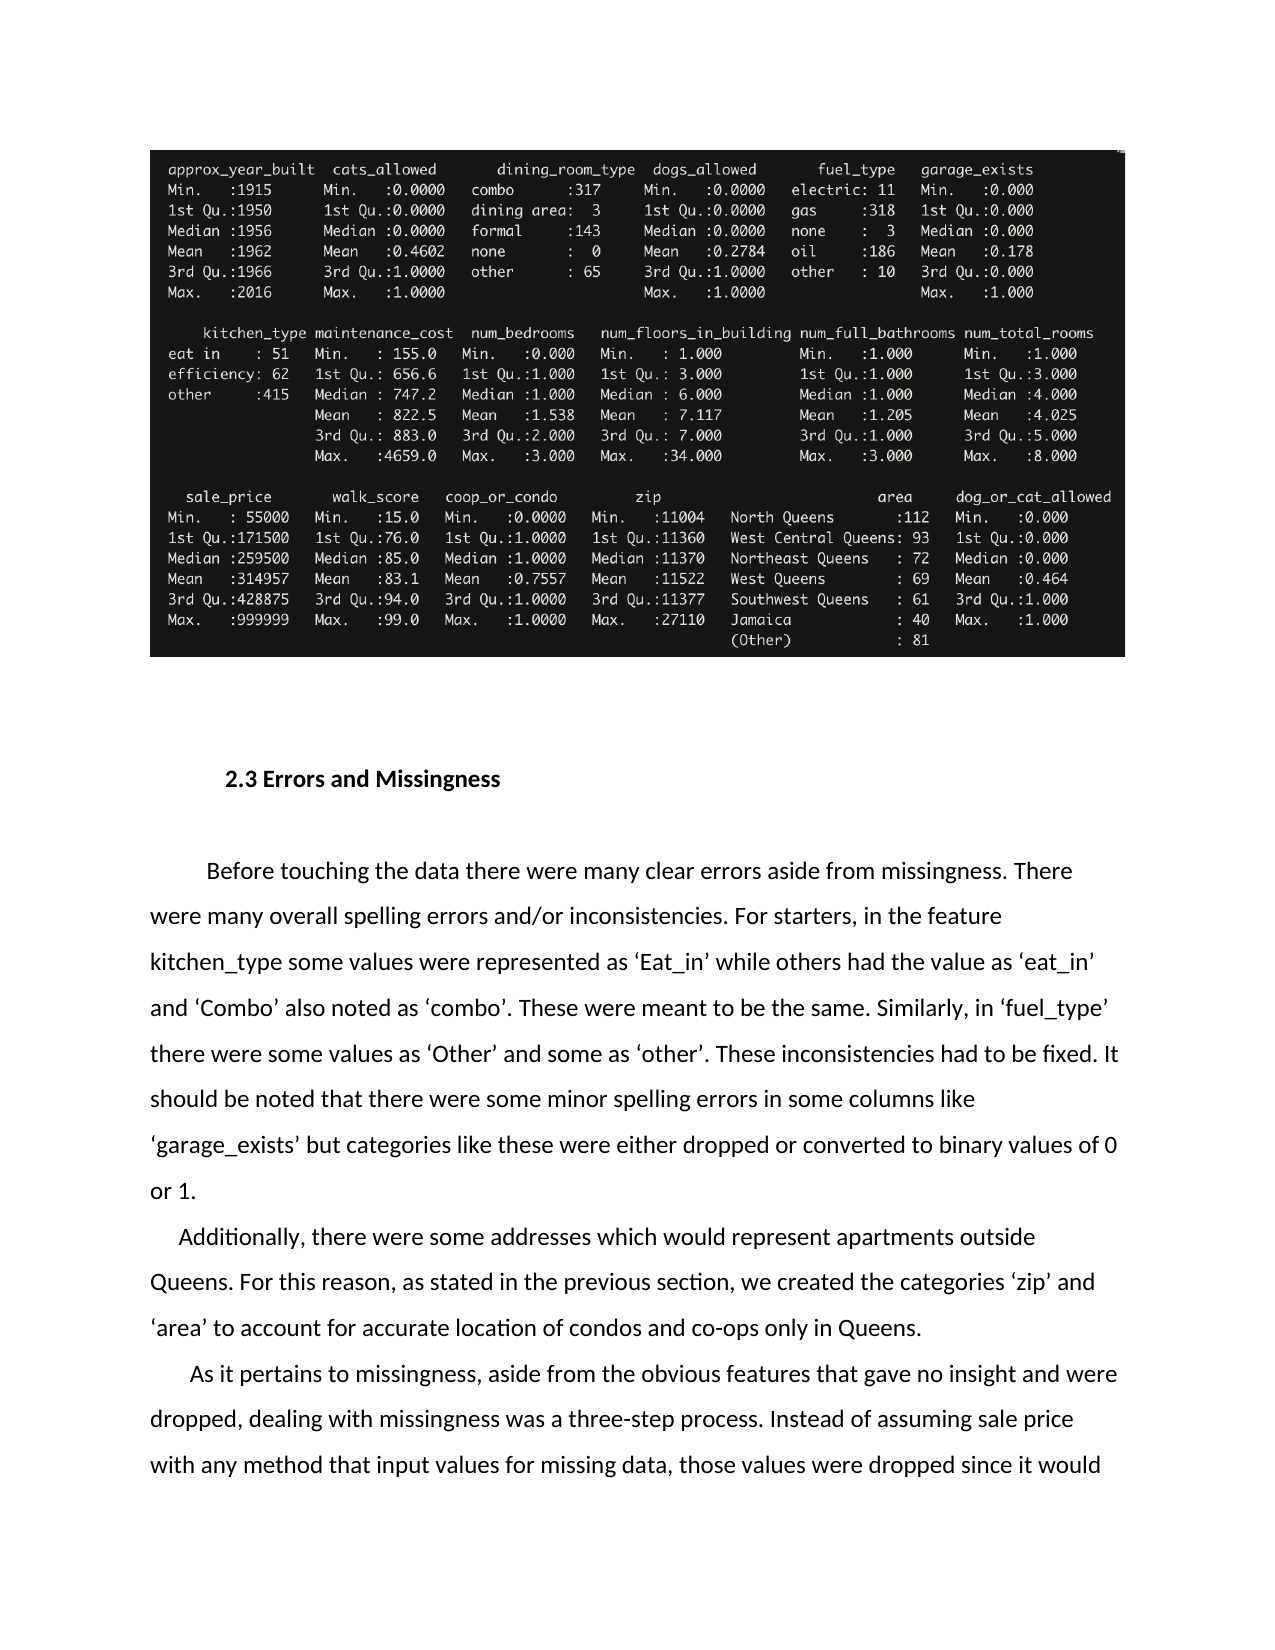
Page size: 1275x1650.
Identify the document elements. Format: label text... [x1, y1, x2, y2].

text Additionally, there were some addresses which would represent apartments outside Queens. For this reason, as stated in the previous section, we created the categories ‘zip’ and ‘area’ to account for accurate location of condos and co-ops only in Queens. [150, 1221, 1125, 1343]
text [150, 1358, 1125, 1480]
list 2.3 Errors and Missingness [225, 763, 1125, 794]
picture [150, 150, 1125, 657]
text Before touching the data there were many clear errors aside from missingness. There were many overall spelling errors and/or inconsistencies. For starters, in the feature kitchen_type some values were represented as ‘Eat_in’ while others had the value as ‘eat_in’ and ‘Combo’ also noted as ‘combo’. These were meant to be the same. Similarly, in ‘fuel_type’ there were some values as ‘Other’ and some as ‘other’. These inconsistencies had to be fixed. It should be noted that there were some minor spelling errors in some columns like ‘garage_exists’ but categories like these were either dropped or converted to binary values of 0 or 1. [150, 855, 1125, 1205]
